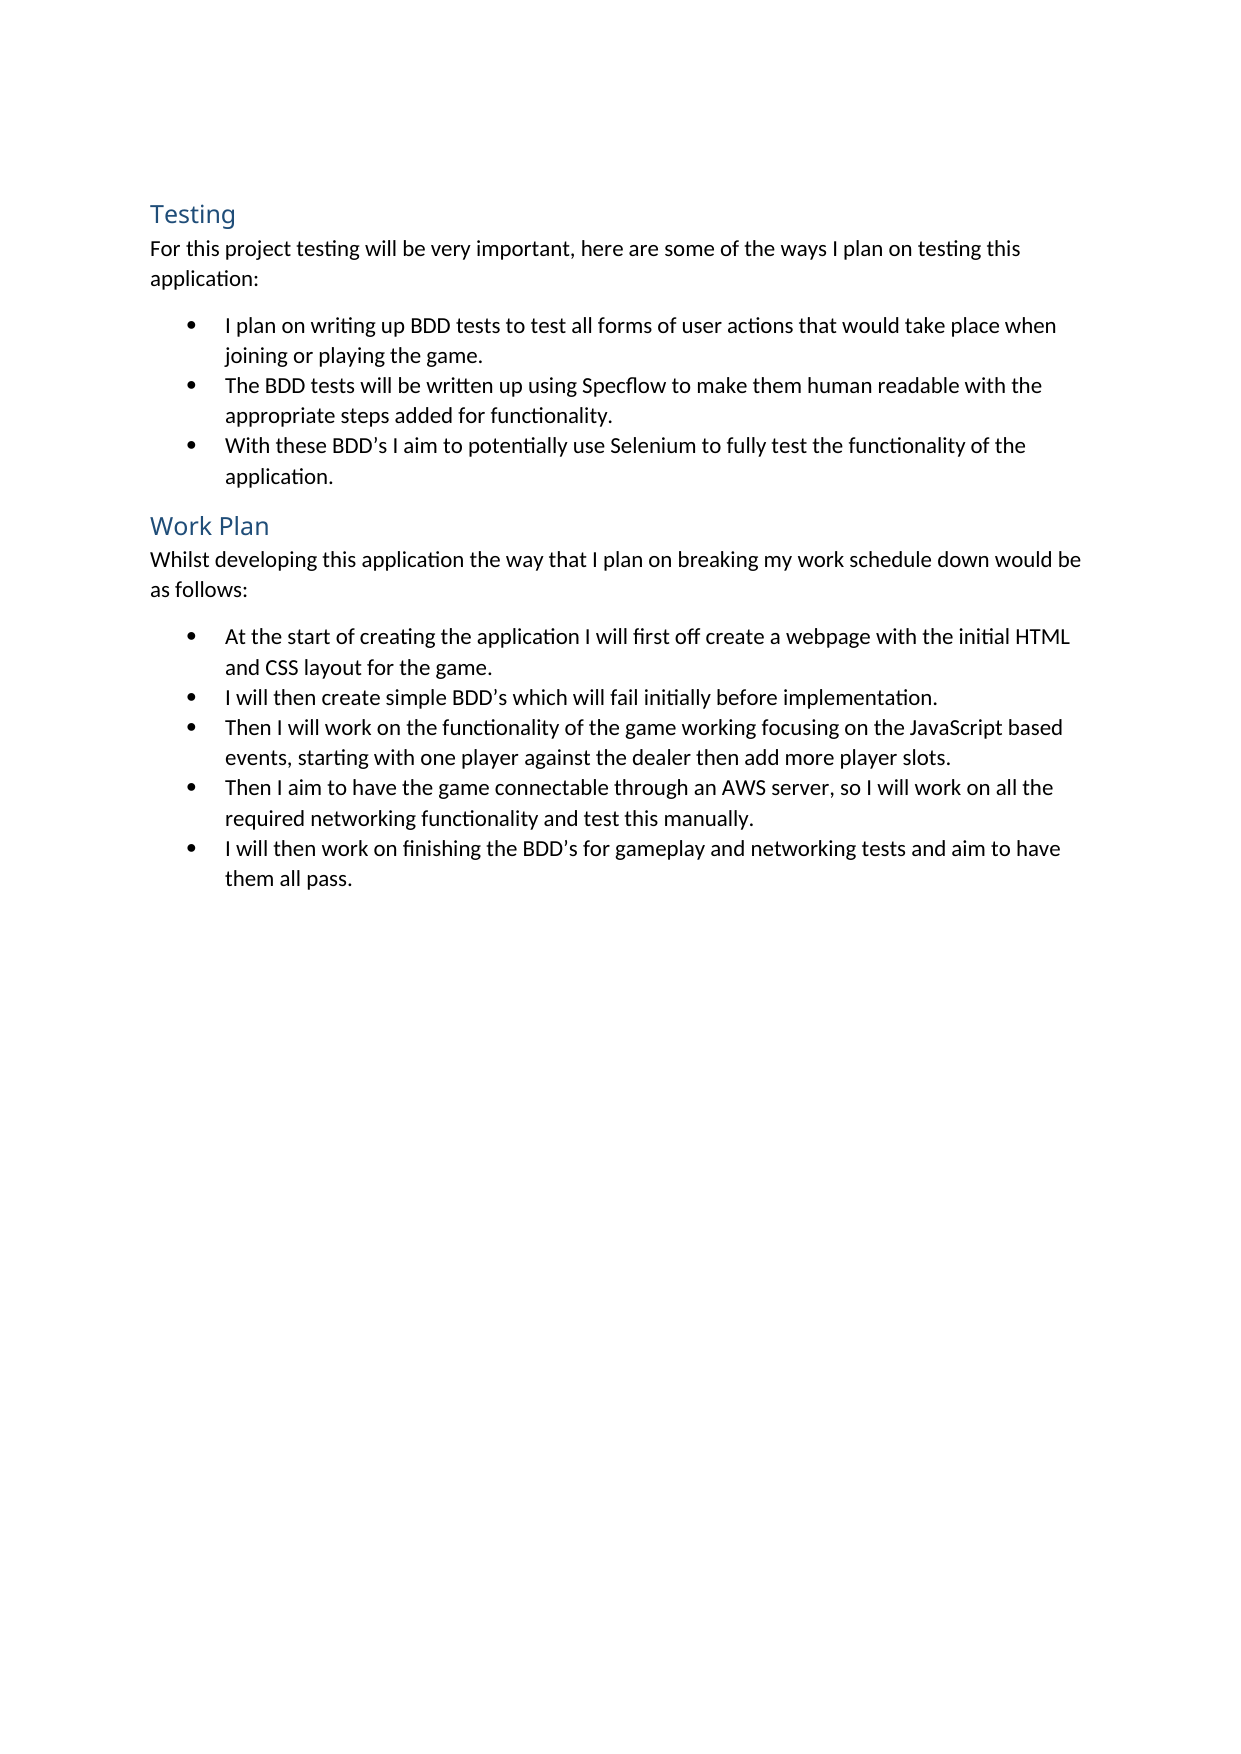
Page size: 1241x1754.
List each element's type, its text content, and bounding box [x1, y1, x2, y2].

subtitle Work Plan [150, 509, 1090, 543]
list Then I aim to have the game connectable through an AWS server, so I will work on all the required networking functionality and test this manually. [187, 773, 1090, 832]
list I plan on writing up BDD tests to test all forms of user actions that would take place when joining or playing the game. [187, 311, 1090, 369]
list I will then create simple BDD’s which will fail initially before implementation. [187, 683, 1090, 711]
list With these BDD’s I aim to potentially use Selenium to fully test the functionality of the application. [187, 432, 1090, 490]
list At the start of creating the application I will first off create a webpage with the initial HTML and CSS layout for the game. [187, 622, 1090, 681]
subtitle Testing [150, 197, 1090, 231]
list I will then work on finishing the BDD’s for gameplay and networking tests and aim to have them all pass. [187, 834, 1090, 892]
list Then I will work on the functionality of the game working focusing on the JavaScript based events, starting with one player against the dealer then add more player slots. [187, 713, 1090, 771]
text For this project testing will be very important, here are some of the ways I plan on testing this application: [150, 234, 1090, 292]
list The BDD tests will be written up using Specflow to make them human readable with the appropriate steps added for functionality. [187, 371, 1090, 429]
text Whilst developing this application the way that I plan on breaking my work schedule down would be as follows: [150, 545, 1090, 604]
